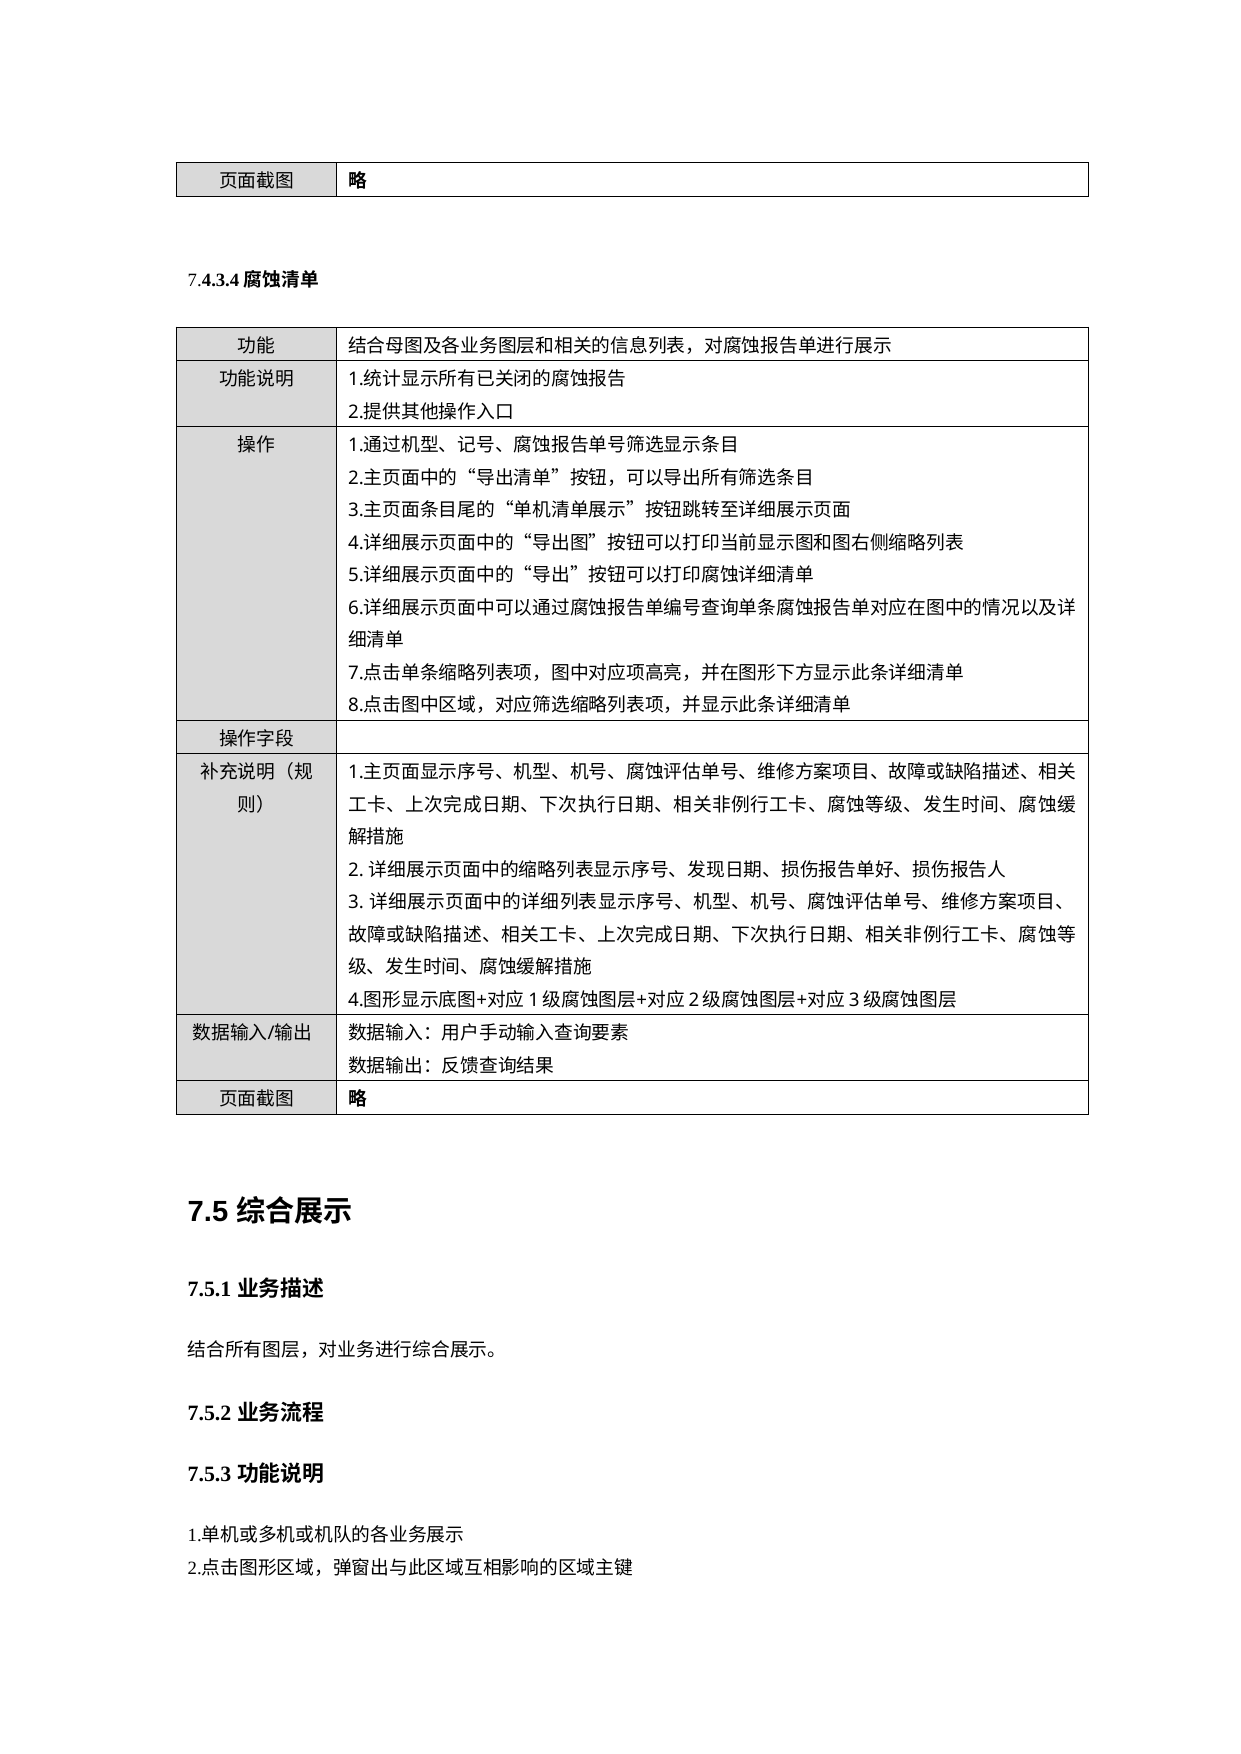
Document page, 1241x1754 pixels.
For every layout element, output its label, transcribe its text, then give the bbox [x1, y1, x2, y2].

table_cell 略 [337, 163, 1088, 196]
subtitle 7.5.3 功能说明 [187, 1456, 1053, 1488]
table_cell 略 [337, 1081, 1088, 1114]
table_cell 1.统计显示所有已关闭的腐蚀报告 2.提供其他操作入口 [337, 361, 1088, 426]
table_cell 数据输入：用户手动输入查询要素 数据输出：反馈查询结果 [337, 1015, 1088, 1080]
table_cell 1.通过机型、记号、腐蚀报告单号筛选显示条目 2.主页面中的“导出清单”按钮，可以导出所有筛选条目 3.主页面条目尾的“单机清单展示”按钮跳转至详细展示页面 4.详细展示页面中的“导出图”按钮可以打印当前显示图和图右侧缩略列表 5.详细展示页面中的“导出”按钮可以打印腐蚀详细清单 6.详细展示页面中可以通过腐蚀报告单编号查询单条腐蚀报告单对应在图中的情况以及详细清单 7.点击单条缩略列表项，图中对应项高亮，并在图形下方显示此条详细清单 8.点击图中区域，对应筛选缩略列表项，并显示此条详细清单 [337, 427, 1088, 720]
table_cell 操作 [177, 427, 336, 720]
table_header 结合母图及各业务图层和相关的信息列表，对腐蚀报告单进行展示 [337, 328, 1088, 360]
table_cell [337, 721, 1088, 753]
text 结合所有图层，对业务进行综合展示。 [187, 1332, 1053, 1365]
subtitle 7.5.2 业务流程 [187, 1394, 1053, 1427]
table_header 功能 [177, 328, 336, 360]
table_cell 功能说明 [177, 361, 336, 426]
text 1.单机或多机或机队的各业务展示 [187, 1517, 1053, 1550]
text 2.点击图形区域，弹窗出与此区域互相影响的区域主键 [187, 1550, 1053, 1582]
table_cell 数据输入/输出 [177, 1015, 336, 1080]
table_cell 1.主页面显示序号、机型、机号、腐蚀评估单号、维修方案项目、故障或缺陷描述、相关工卡、上次完成日期、下次执行日期、相关非例行工卡、腐蚀等级、发生时间、腐蚀缓解措施 2. 详细展示页面中的缩略列表显示序号、发现日期、损伤报告单好、损伤报告人 3. 详细展示页面中的详细列表显示序号、机型、机号、腐蚀评估单号、维修方案项目、故障或缺陷描述、相关工卡、上次完成日期、下次执行日期、相关非例行工卡、腐蚀等级、发生时间、腐蚀缓解措施 4.图形显示底图+对应1级腐蚀图层+对应2级腐蚀图层+对应3级腐蚀图层 [337, 754, 1088, 1014]
subtitle 7.4.3.4 腐蚀清单 [187, 262, 1053, 294]
subtitle 7.5.1 业务描述 [187, 1271, 1053, 1303]
table_cell 补充说明（规则） [177, 754, 336, 1014]
table_cell 页面截图 [177, 163, 336, 196]
table_cell 页面截图 [177, 1081, 336, 1114]
subtitle 7.5 综合展示 [187, 1177, 1053, 1242]
table_cell 操作字段 [177, 721, 336, 753]
